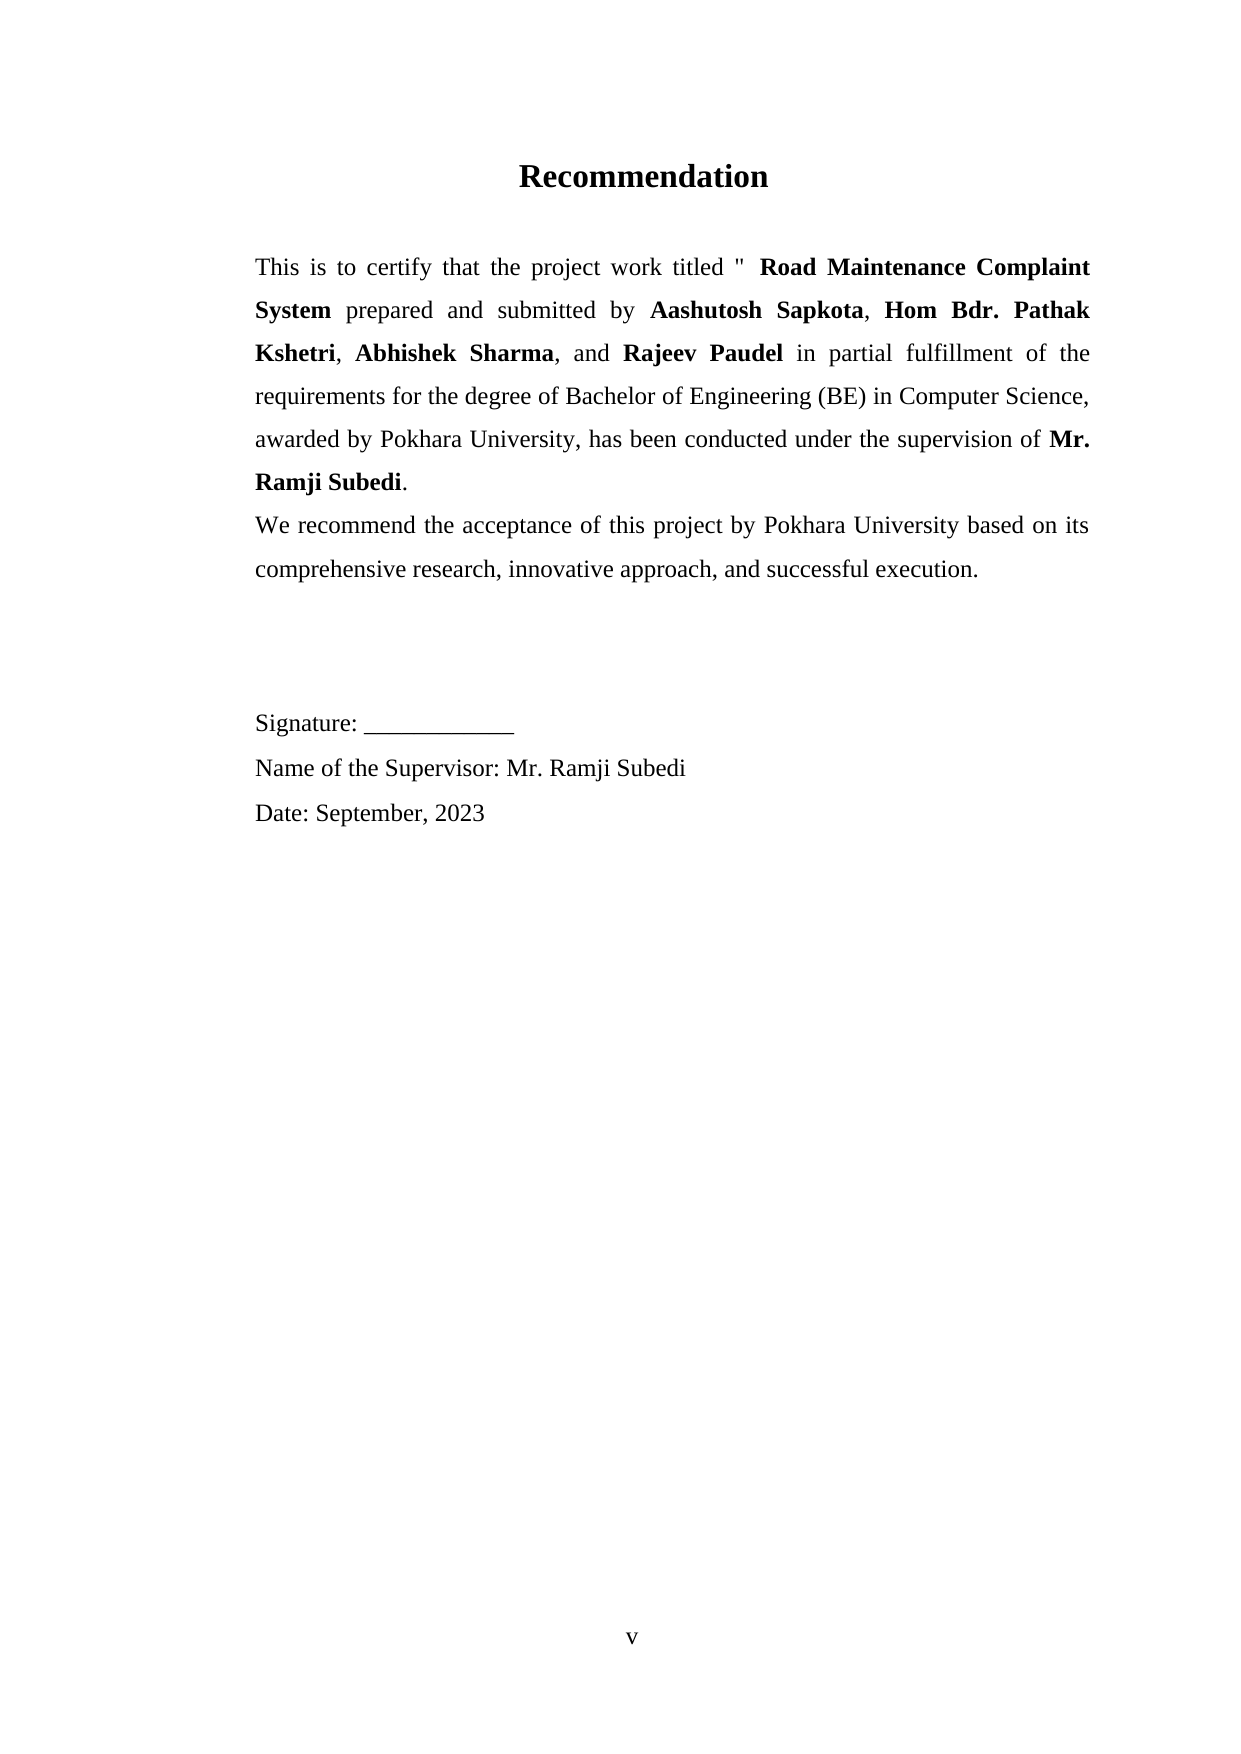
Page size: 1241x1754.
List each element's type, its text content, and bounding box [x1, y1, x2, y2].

subtitle Recommendation [197, 156, 1090, 194]
text This is to certify that the project work titled " Road Maintenance Complaint System prepared and submitted by Aashutosh Sapkota, Hom Bdr. Pathak Kshetri, Abhishek Sharma, and Rajeev Paudel in partial fulfillment of the requirements for the degree of Bachelor of Engineering (BE) in Computer Science, awarded by Pokhara University, has been conducted under the supervision of Mr. Ramji Subedi. [255, 252, 1090, 496]
text Signature: ____________ [255, 708, 1090, 737]
text We recommend the acceptance of this project by Pokhara University based on its comprehensive research, innovative approach, and successful execution. [255, 511, 1090, 582]
text Name of the Supervisor: Mr. Ramji Subedi [255, 753, 1090, 782]
text Date: September, 2023 [255, 798, 1090, 827]
